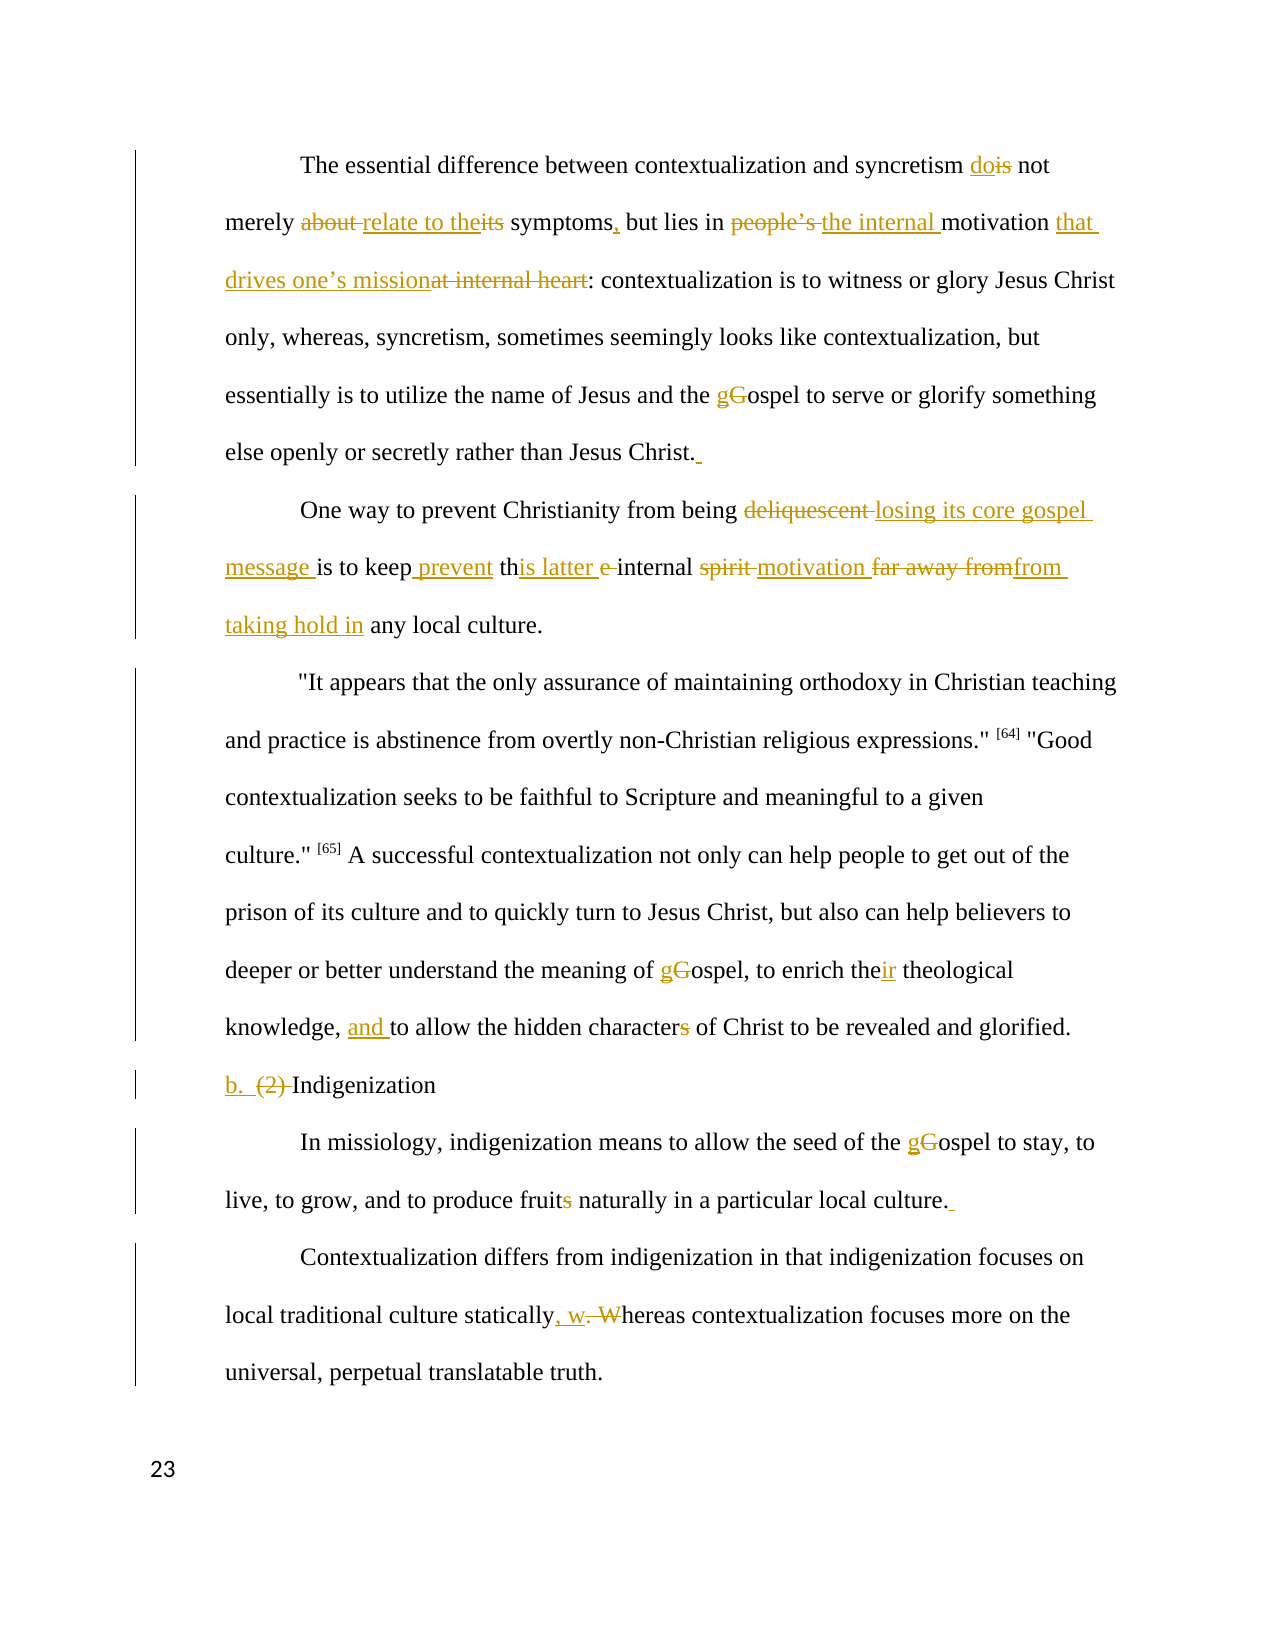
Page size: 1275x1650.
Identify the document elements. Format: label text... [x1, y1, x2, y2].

text Contextualization differs from indigenization in that indigenization focuses on local traditional culture staticallyhereas contextualization focuses more on the universal, perpetual translatable truth. [225, 1242, 1125, 1386]
text One way to prevent Christianity from being is to keep thinternal any local culture. [225, 495, 1125, 639]
text In missiology, indigenization means to allow the seed of the ospel to stay, to live, to grow, and to produce fruit naturally in a particular local culture. [225, 1127, 1125, 1214]
text The essential difference between contextualization and syncretism not merely symptoms but lies in motivation : contextualization is to witness or glory Jesus Christ only, whereas, syncretism, sometimes seemingly looks like contextualization, but essentially is to utilize the name of Jesus and the ospel to serve or glorify something else openly or secretly rather than Jesus Christ. [225, 150, 1125, 466]
text Indigenization [150, 1070, 1125, 1099]
text "It appears that the only assurance of maintaining orthodoxy in Christian teaching and practice is abstinence from overtly non-Christian religious expressions." [64] "Good contextualization seeks to be faithful to Scripture and meaningful to a given culture." [65] A successful contextualization not only can help people to get out of the prison of its culture and to quickly turn to Jesus Christ, but also can help believers to deeper or better understand the meaning of ospel, to enrich the theological knowledge, to allow the hidden character of Christ to be revealed and glorified. [225, 667, 1125, 1041]
